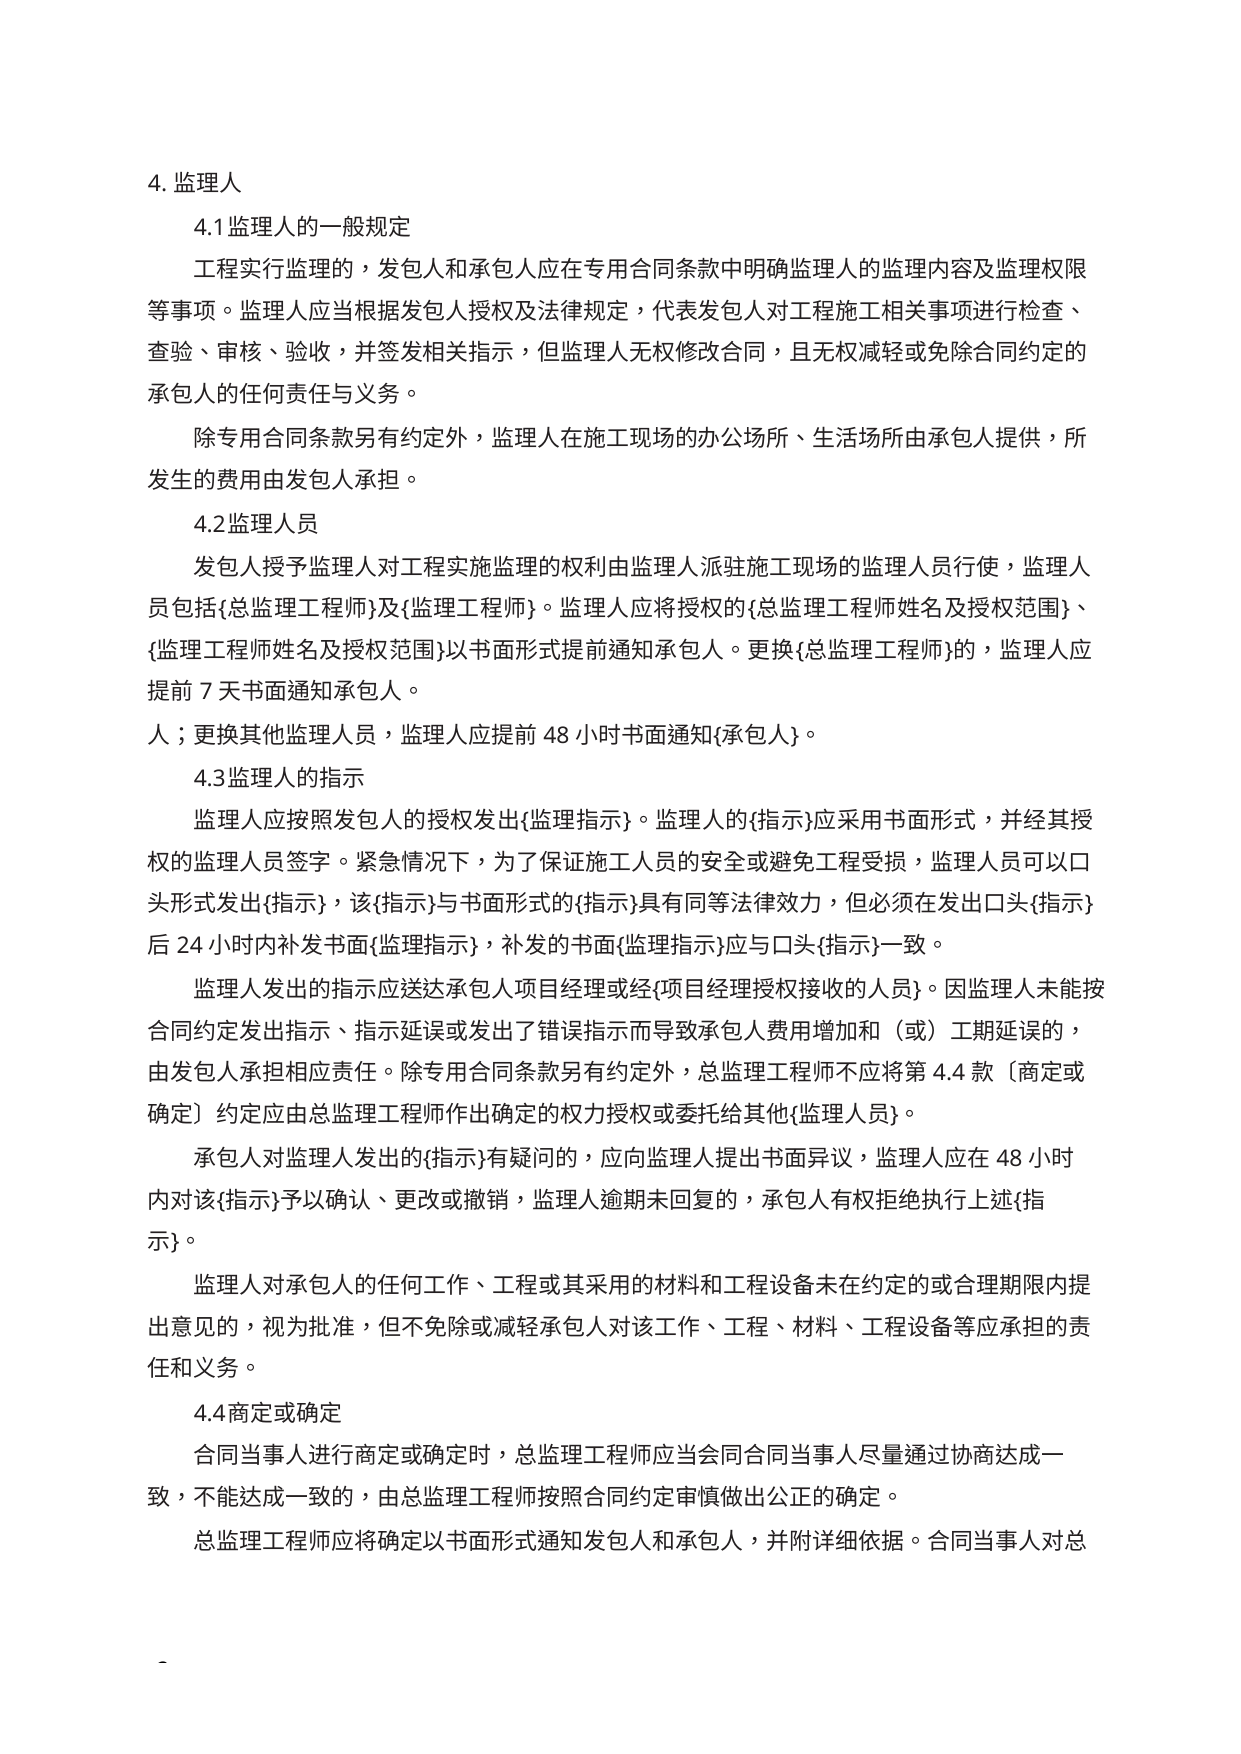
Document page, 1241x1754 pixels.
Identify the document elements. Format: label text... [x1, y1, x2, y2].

list 监理人的一般规定 [193, 210, 1115, 242]
list 监理人的指示 [193, 762, 1115, 793]
text 除专用合同条款另有约定外，监理人在施工现场的办公场所、生活场所由承包人提供，所发生的费用由发包人承担。 [148, 422, 1092, 495]
text 合同当事人进行商定或确定时，总监理工程师应当会同合同当事人尽量通过协商达成一致，不能达成一致的，由总监理工程师按照合同约定审慎做出公正的确定。 [148, 1439, 1092, 1512]
list 商定或确定 [193, 1397, 1115, 1428]
list 监理人 [148, 166, 1115, 198]
text 监理人应按照发包人的授权发出{监理指示}。监理人的{指示}应采用书面形式，并经其授权的监理人员签字。紧急情况下，为了保证施工人员的安全或避免工程受损，监理人员可以口头形式发出{指示}，该{指示}与书面形式的{指示}具有同等法律效力，但必须在发出口头{指示}后 24 小时内补发书面{监理指示}，补发的书面{监理指示}应与口头{指示}一致。 [148, 804, 1093, 960]
text 承包人对监理人发出的{指示}有疑问的，应向监理人提出书面异议，监理人应在 48 小时内对该{指示}予以确认、更改或撤销，监理人逾期未回复的，承包人有权拒绝执行上述{指示}。 [148, 1142, 1092, 1256]
text 发包人授予监理人对工程实施监理的权利由监理人派驻施工现场的监理人员行使，监理人员包括{总监理工程师}及{监理工程师}。监理人应将授权的{总监理工程师姓名及授权范围}、{监理工程师姓名及授权范围}以书面形式提前通知承包人。更换{总监理工程师}的，监理人应提前 7 天书面通知承包人。 [148, 550, 1093, 706]
list 监理人员 [193, 508, 1115, 539]
text 工程实行监理的，发包人和承包人应在专用合同条款中明确监理人的监理内容及监理权限等事项。监理人应当根据发包人授权及法律规定，代表发包人对工程施工相关事项进行检查、查验、审核、验收，并签发相关指示，但监理人无权修改合同，且无权减轻或免除合同约定的承包人的任何责任与义务。 [148, 253, 1092, 409]
text 监理人发出的指示应送达承包人项目经理或经{项目经理授权接收的人员}。因监理人未能按合同约定发出指示、指示延误或发出了错误指示而导致承包人费用增加和（或）工期延误的， 由发包人承担相应责任。除专用合同条款另有约定外，总监理工程师不应将第 4.4 款〔商定或确定〕约定应由总监理工程师作出确定的权力授权或委托给其他{监理人员}。 [148, 973, 1106, 1129]
text 人；更换其他监理人员，监理人应提前 48 小时书面通知{承包人}。 [148, 719, 1115, 751]
text 监理人对承包人的任何工作、工程或其采用的材料和工程设备未在约定的或合理期限内提出意见的，视为批准，但不免除或减轻承包人对该工作、工程、材料、工程设备等应承担的责任和义务。 [148, 1269, 1093, 1384]
text 总监理工程师应将确定以书面形式通知发包人和承包人，并附详细依据。合同当事人对总 [193, 1525, 1115, 1556]
